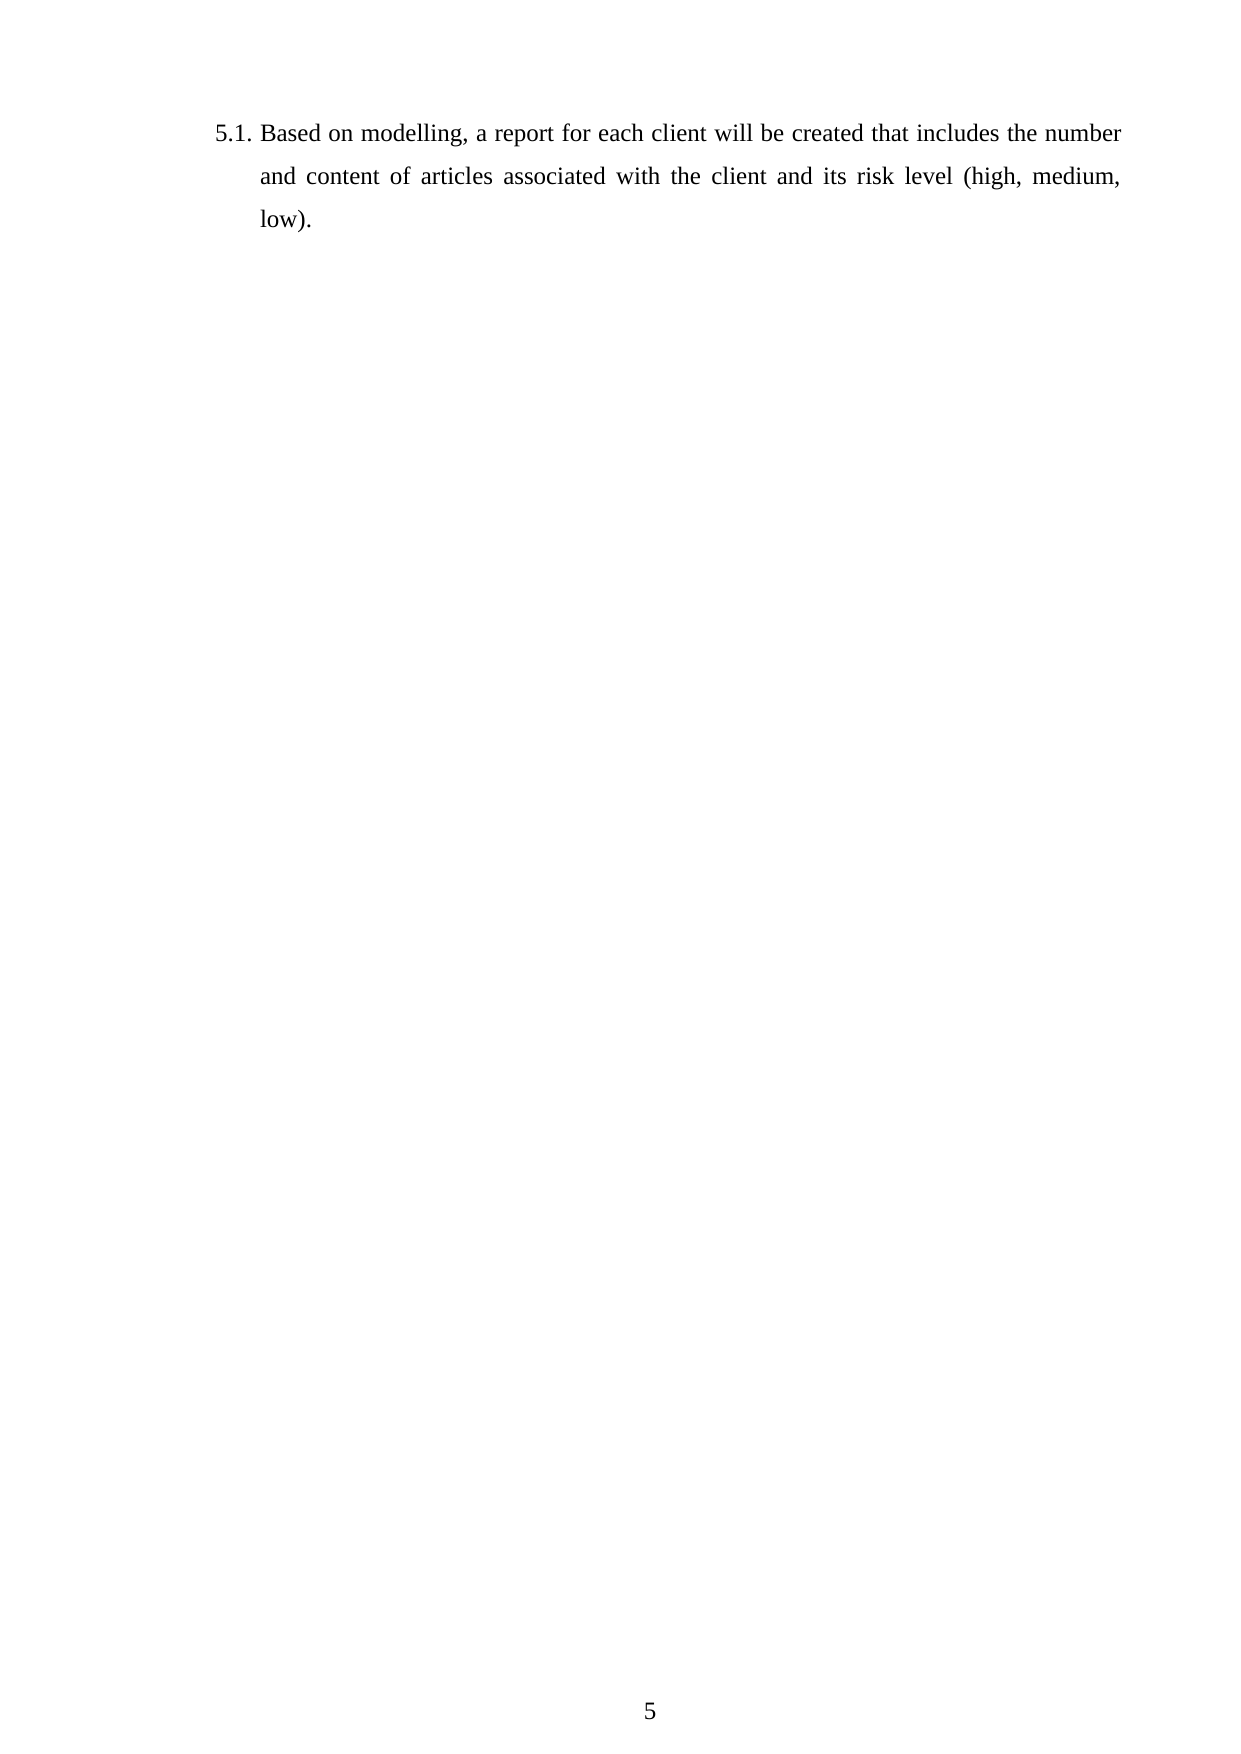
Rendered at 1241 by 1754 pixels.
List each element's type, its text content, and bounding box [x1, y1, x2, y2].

list Based on modelling, a report for each client will be created that includes the number and content of articles associated with the client and its risk level (high, medium, low). [215, 118, 1122, 233]
